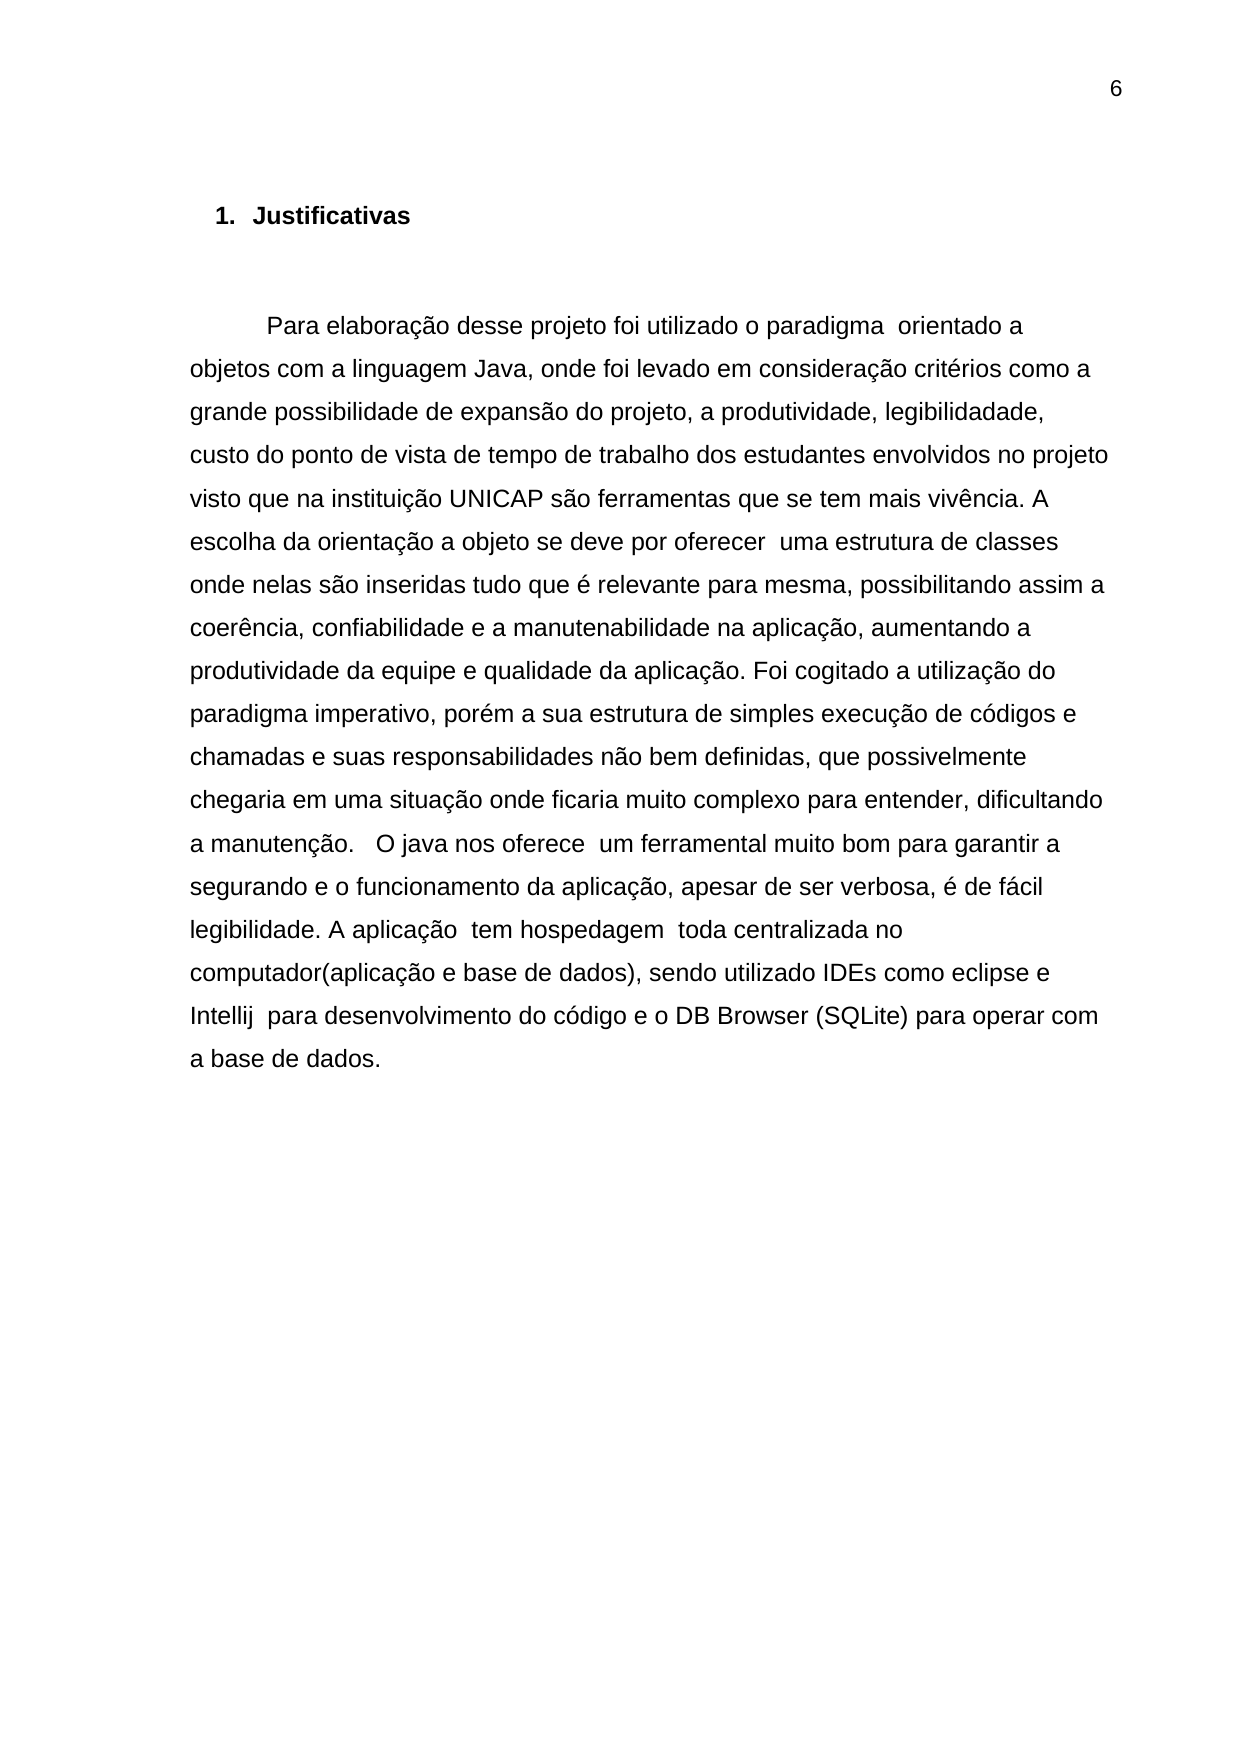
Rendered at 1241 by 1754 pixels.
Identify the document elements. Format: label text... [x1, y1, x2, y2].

text Para elaboração desse projeto foi utilizado o paradigma orientado a objetos com a linguagem Java, onde foi levado em consideração critérios como a grande possibilidade de expansão do projeto, a produtividade, legibilidadade, custo do ponto de vista de tempo de trabalho dos estudantes envolvidos no projeto visto que na instituição UNICAP são ferramentas que se tem mais vivência. A escolha da orientação a objeto se deve por oferecer uma estrutura de classes onde nelas são inseridas tudo que é relevante para mesma, possibilitando assim a coerência, confiabilidade e a manutenabilidade na aplicação, aumentando a produtividade da equipe e qualidade da aplicação. Foi cogitado a utilização do paradigma imperativo, porém a sua estrutura de simples execução de códigos e chamadas e suas responsabilidades não bem definidas, que possivelmente chegaria em uma situação onde ficaria muito complexo para entender, dificultando a manutenção. O java nos oferece um ferramental muito bom para garantir a segurando e o funcionamento da aplicação, apesar de ser verbosa, é de fácil legibilidade. A aplicação tem hospedagem toda centralizada no computador(aplicação e base de dados), sendo utilizado IDEs como eclipse e Intellij para desenvolvimento do código e o DB Browser (SQLite) para operar com a base de dados. [189, 311, 1110, 1073]
subtitle Justificativas [215, 201, 1122, 229]
